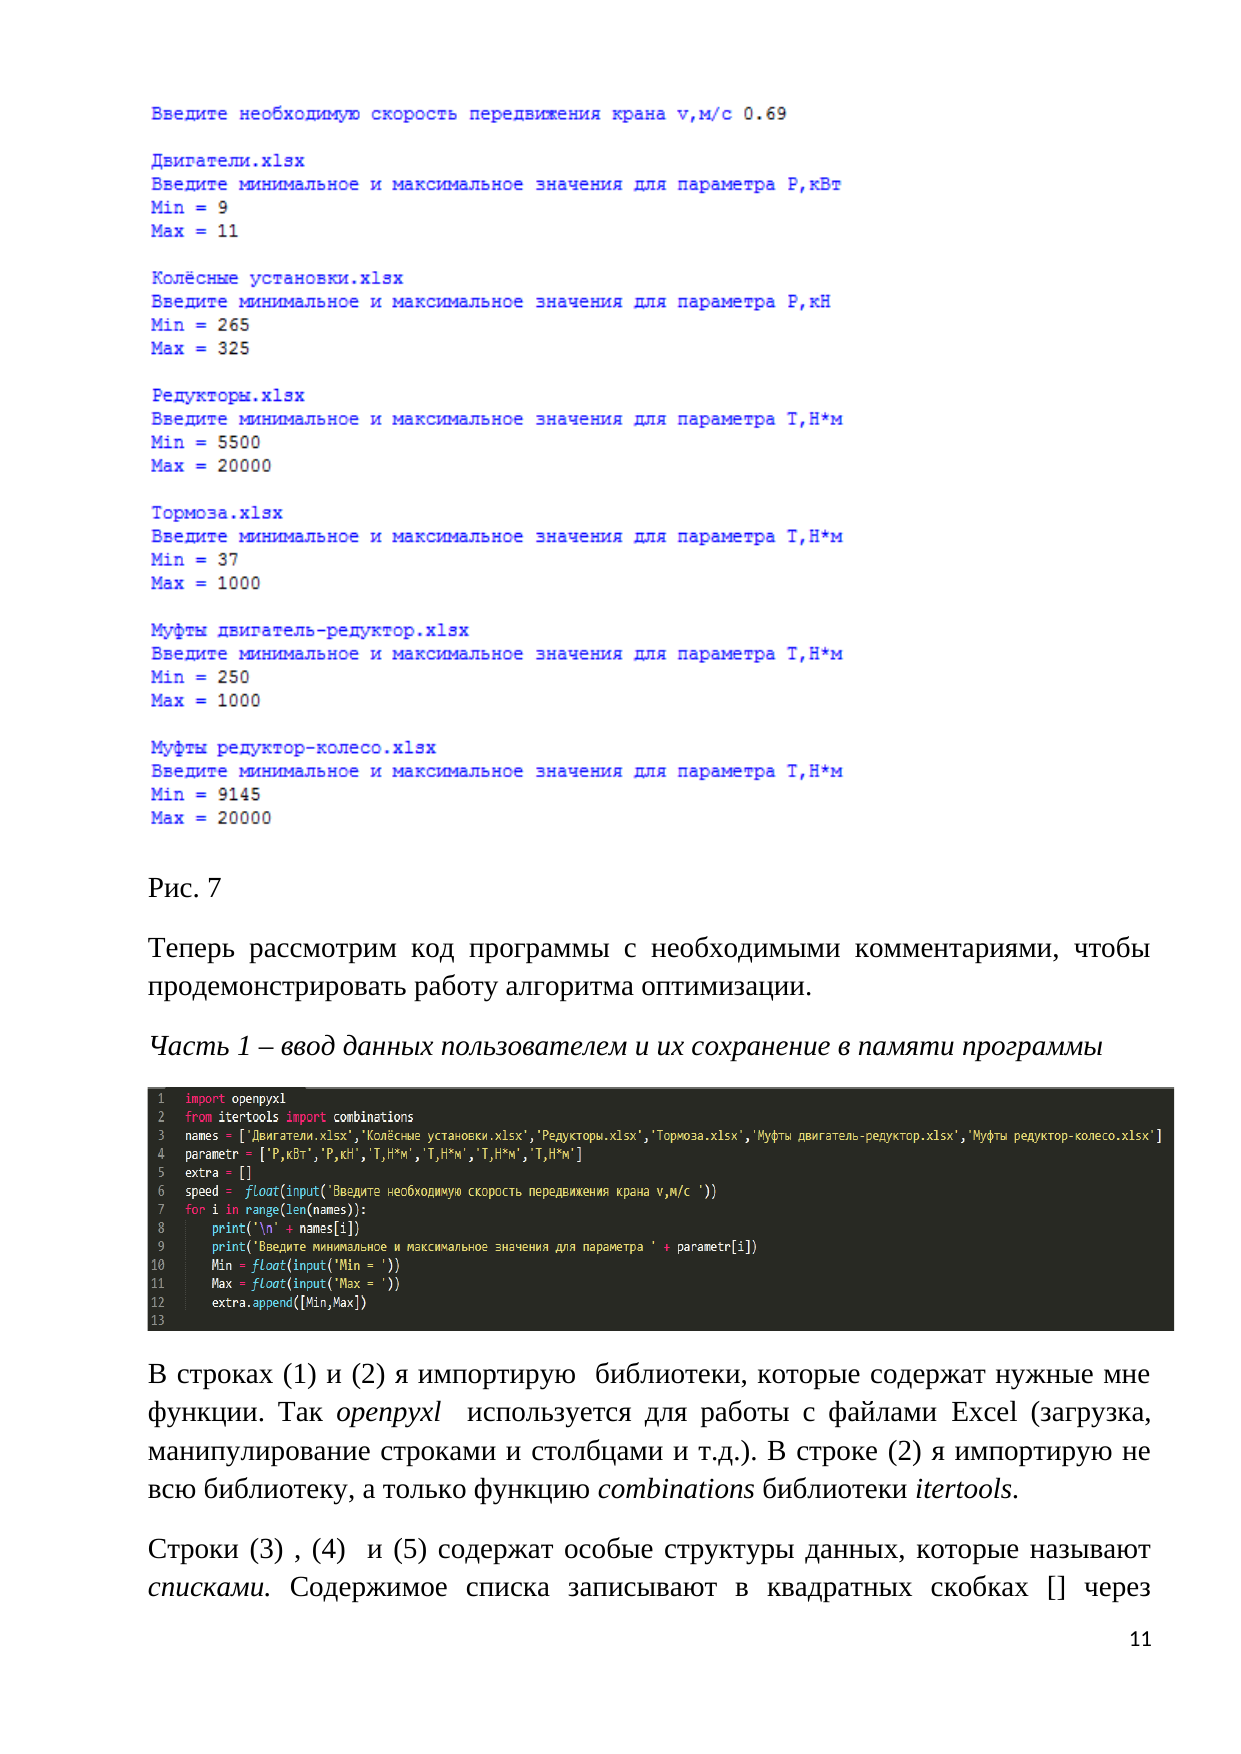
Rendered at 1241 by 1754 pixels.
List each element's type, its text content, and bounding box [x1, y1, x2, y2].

text Часть 1 – ввод данных пользователем и их сохранение в памяти программы [148, 1028, 1152, 1061]
text Теперь рассмотрим код программы с необходимыми комментариями, чтобы продемонстрировать работу алгоритма оптимизации. [148, 930, 1152, 1002]
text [148, 1531, 1152, 1603]
text В строках (1) и (2) я импортирую библиотеки, которые содержат нужные мне функции. Так openpyxl используется для работы с файлами Excel (загрузка, манипулирование строками и столбцами и т.д.). В строке (2) я импортирую не всю библиотеку, а только функцию combinations библиотеки itertools. [148, 1356, 1152, 1505]
text Рис. 7 [148, 871, 1152, 904]
picture [147, 101, 906, 846]
picture [147, 1087, 1175, 1331]
